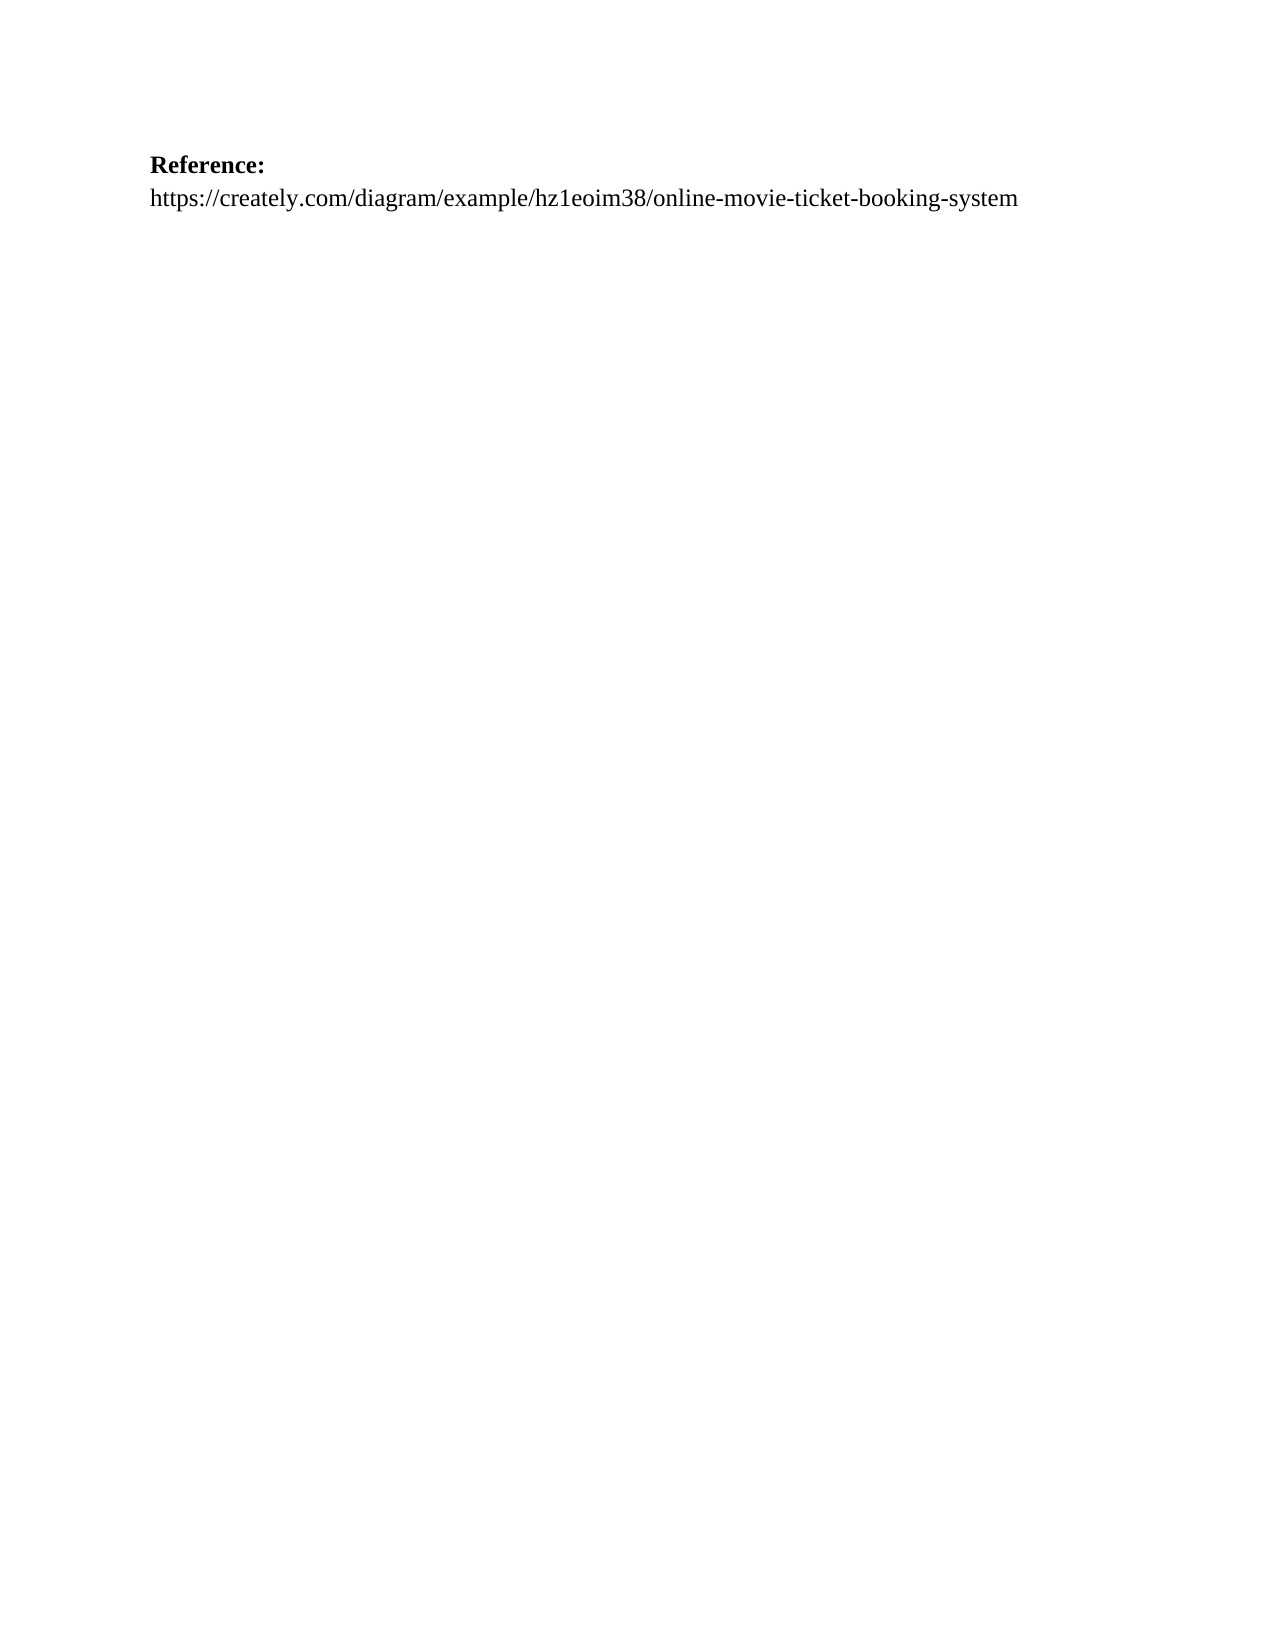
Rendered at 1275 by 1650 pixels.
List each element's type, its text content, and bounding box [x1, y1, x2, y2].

text https://creately.com/diagram/example/hz1eoim38/online-movie-ticket-booking-system [150, 183, 1125, 212]
text Reference: [150, 150, 1125, 179]
